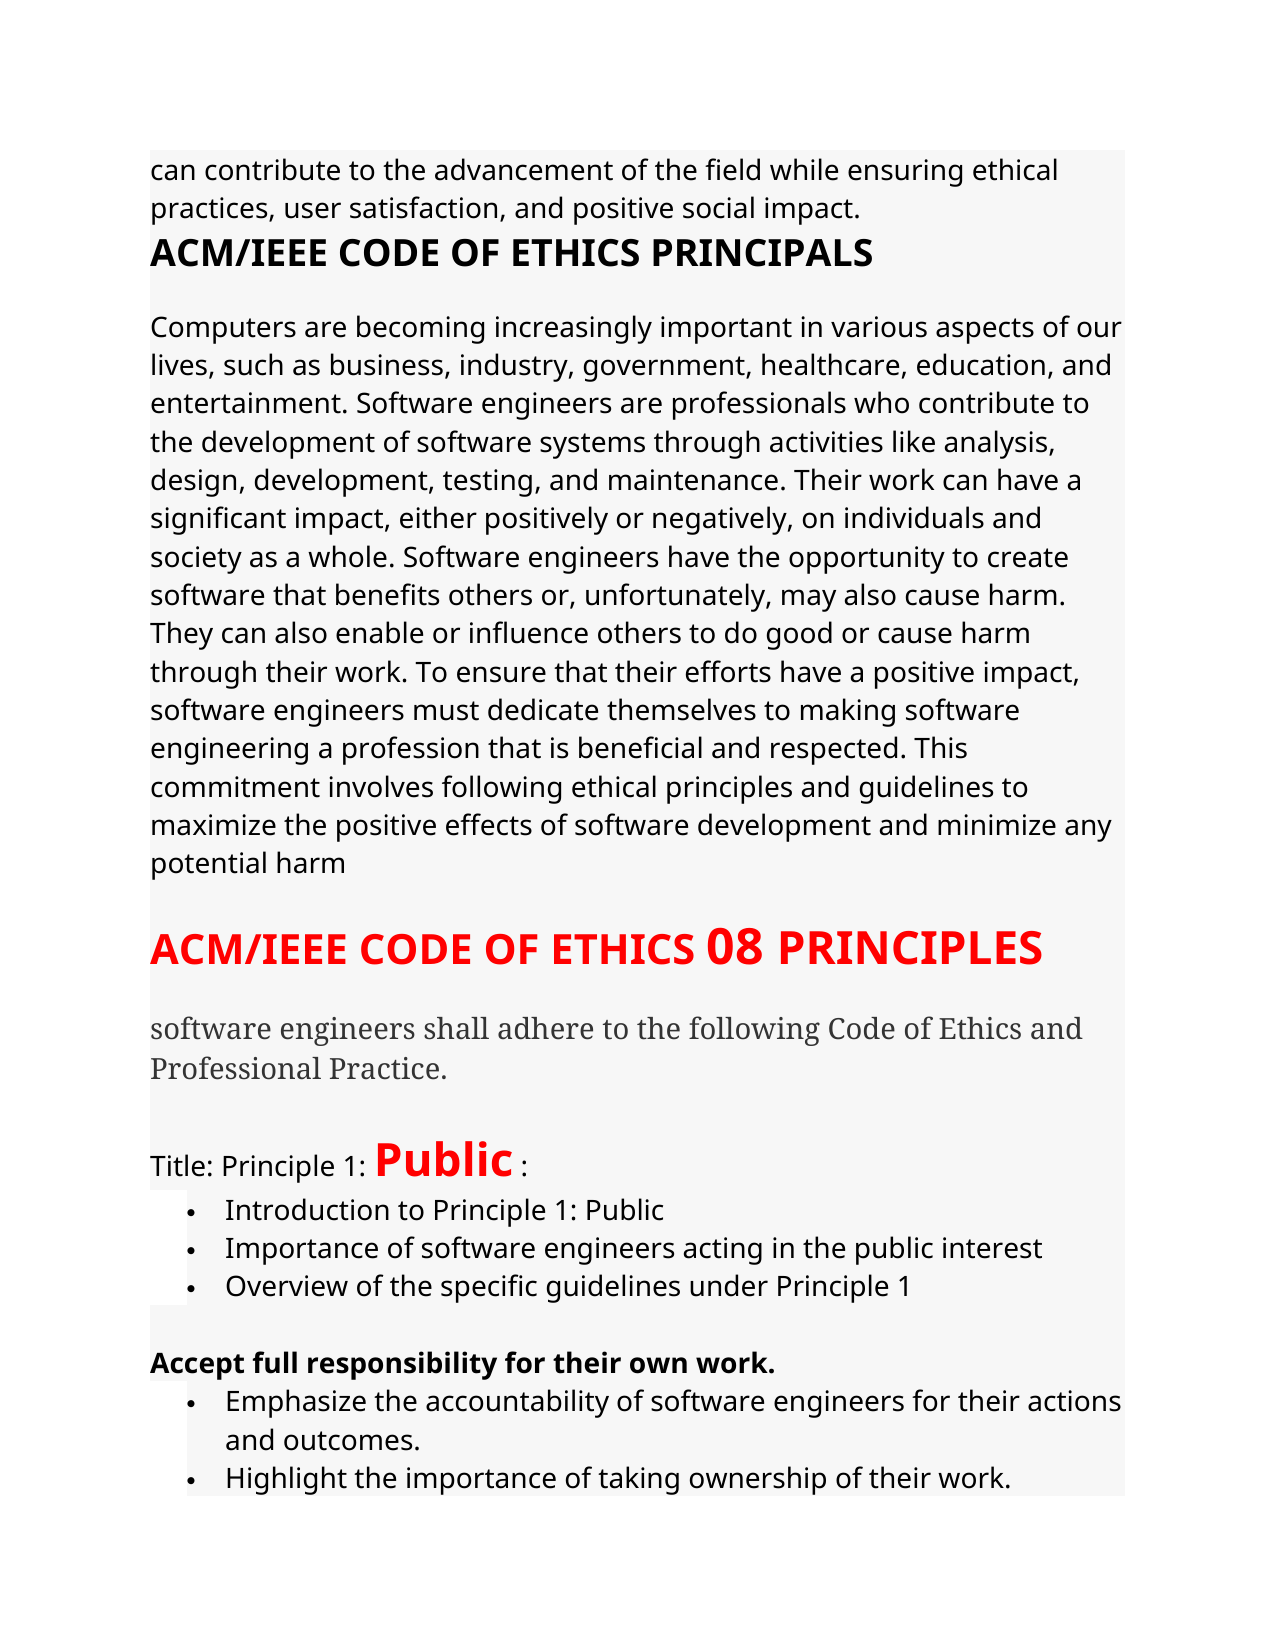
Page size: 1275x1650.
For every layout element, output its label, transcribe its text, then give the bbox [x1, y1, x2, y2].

text software engineers shall adhere to the following Code of Ethics and Professional Practice. [150, 1008, 1125, 1088]
text ACM/IEEE CODE OF ETHICS 08 PRINCIPLES [777, 911, 1125, 979]
text Accept full responsibility for their own work. [150, 1305, 1125, 1381]
text Title: Principle 1: Public : [150, 1127, 1125, 1190]
list Importance of software engineers acting in the public interest [187, 1228, 1125, 1266]
text ACM/IEEE CODE OF ETHICS 08 PRINCIPLES [150, 911, 706, 979]
list Introduction to Principle 1: Public [187, 1190, 1125, 1228]
text Computers are becoming increasingly important in various aspects of our lives, such as business, industry, government, healthcare, education, and entertainment. Software engineers are professionals who contribute to the development of software systems through activities like analysis, design, development, testing, and maintenance. Their work can have a significant impact, either positively or negatively, on individuals and society as a whole. Software engineers have the opportunity to create software that benefits others or, unfortunately, may also cause harm. They can also enable or influence others to do good or cause harm through their work. To ensure that their efforts have a positive impact, software engineers must dedicate themselves to making software engineering a profession that is beneficial and respected. This commitment involves following ethical principles and guidelines to maximize the positive effects of software development and minimize any potential harm [150, 307, 1125, 882]
list Overview of the specific guidelines under Principle 1 [187, 1266, 1125, 1305]
list Emphasize the accountability of software engineers for their actions and outcomes. [187, 1381, 1125, 1458]
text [150, 150, 1125, 227]
text ACM/IEEE CODE OF ETHICS PRINCIPALS [150, 227, 1125, 278]
list Highlight the importance of taking ownership of their work. [187, 1458, 1125, 1496]
